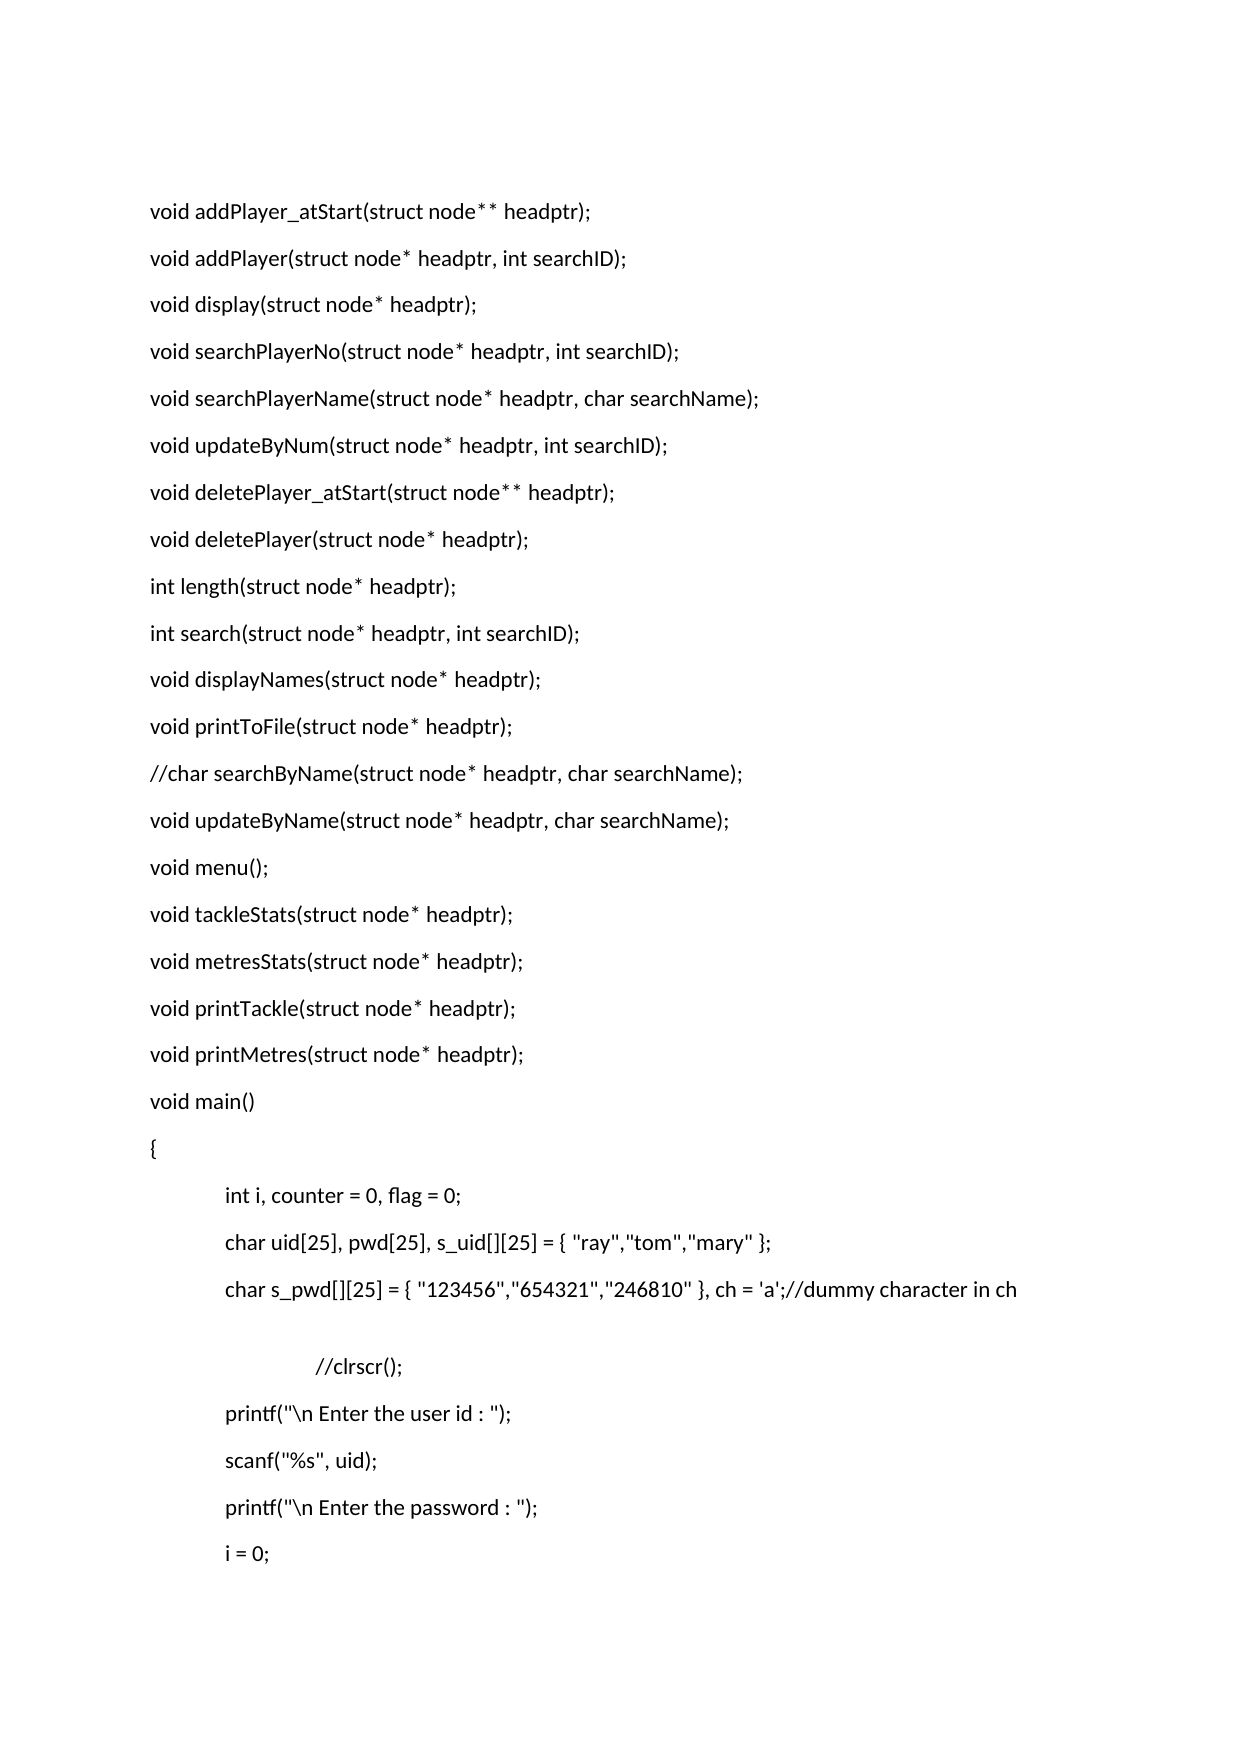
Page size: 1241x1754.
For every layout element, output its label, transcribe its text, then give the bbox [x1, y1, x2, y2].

text void menu(); [150, 853, 1090, 881]
text void printToFile(struct node* headptr); [150, 712, 1090, 741]
text void searchPlayerNo(struct node* headptr, int searchID); [150, 337, 1090, 366]
text void addPlayer_atStart(struct node** headptr); [150, 197, 1090, 225]
text void deletePlayer(struct node* headptr); [150, 525, 1090, 553]
text void deletePlayer_atStart(struct node** headptr); [150, 478, 1090, 506]
text void metresStats(struct node* headptr); [150, 947, 1090, 975]
text void printTackle(struct node* headptr); [150, 994, 1090, 1022]
text { [150, 1134, 1090, 1162]
text int search(struct node* headptr, int searchID); [150, 619, 1090, 647]
text void updateByName(struct node* headptr, char searchName); [150, 806, 1090, 834]
text void main() [150, 1087, 1090, 1116]
text printf("\n Enter the password : "); [150, 1493, 1090, 1521]
text void displayNames(struct node* headptr); [150, 666, 1090, 694]
text int length(struct node* headptr); [150, 572, 1090, 600]
text i = 0; [150, 1539, 1090, 1568]
text char s_pwd[][25] = { "123456","654321","246810" }, ch = 'a';//dummy character in ch [150, 1275, 1090, 1303]
text //char searchByName(struct node* headptr, char searchName); [150, 759, 1090, 787]
text void addPlayer(struct node* headptr, int searchID); [150, 244, 1090, 272]
text scanf("%s", uid); [150, 1446, 1090, 1474]
text //clrscr(); [150, 1322, 1090, 1380]
text char uid[25], pwd[25], s_uid[][25] = { "ray","tom","mary" }; [150, 1228, 1090, 1256]
text printf("\n Enter the user id : "); [150, 1399, 1090, 1427]
text void printMetres(struct node* headptr); [150, 1041, 1090, 1069]
text int i, counter = 0, flag = 0; [150, 1181, 1090, 1209]
text void updateByNum(struct node* headptr, int searchID); [150, 431, 1090, 459]
text void searchPlayerName(struct node* headptr, char searchName); [150, 384, 1090, 412]
text void tackleStats(struct node* headptr); [150, 900, 1090, 928]
text void display(struct node* headptr); [150, 291, 1090, 319]
